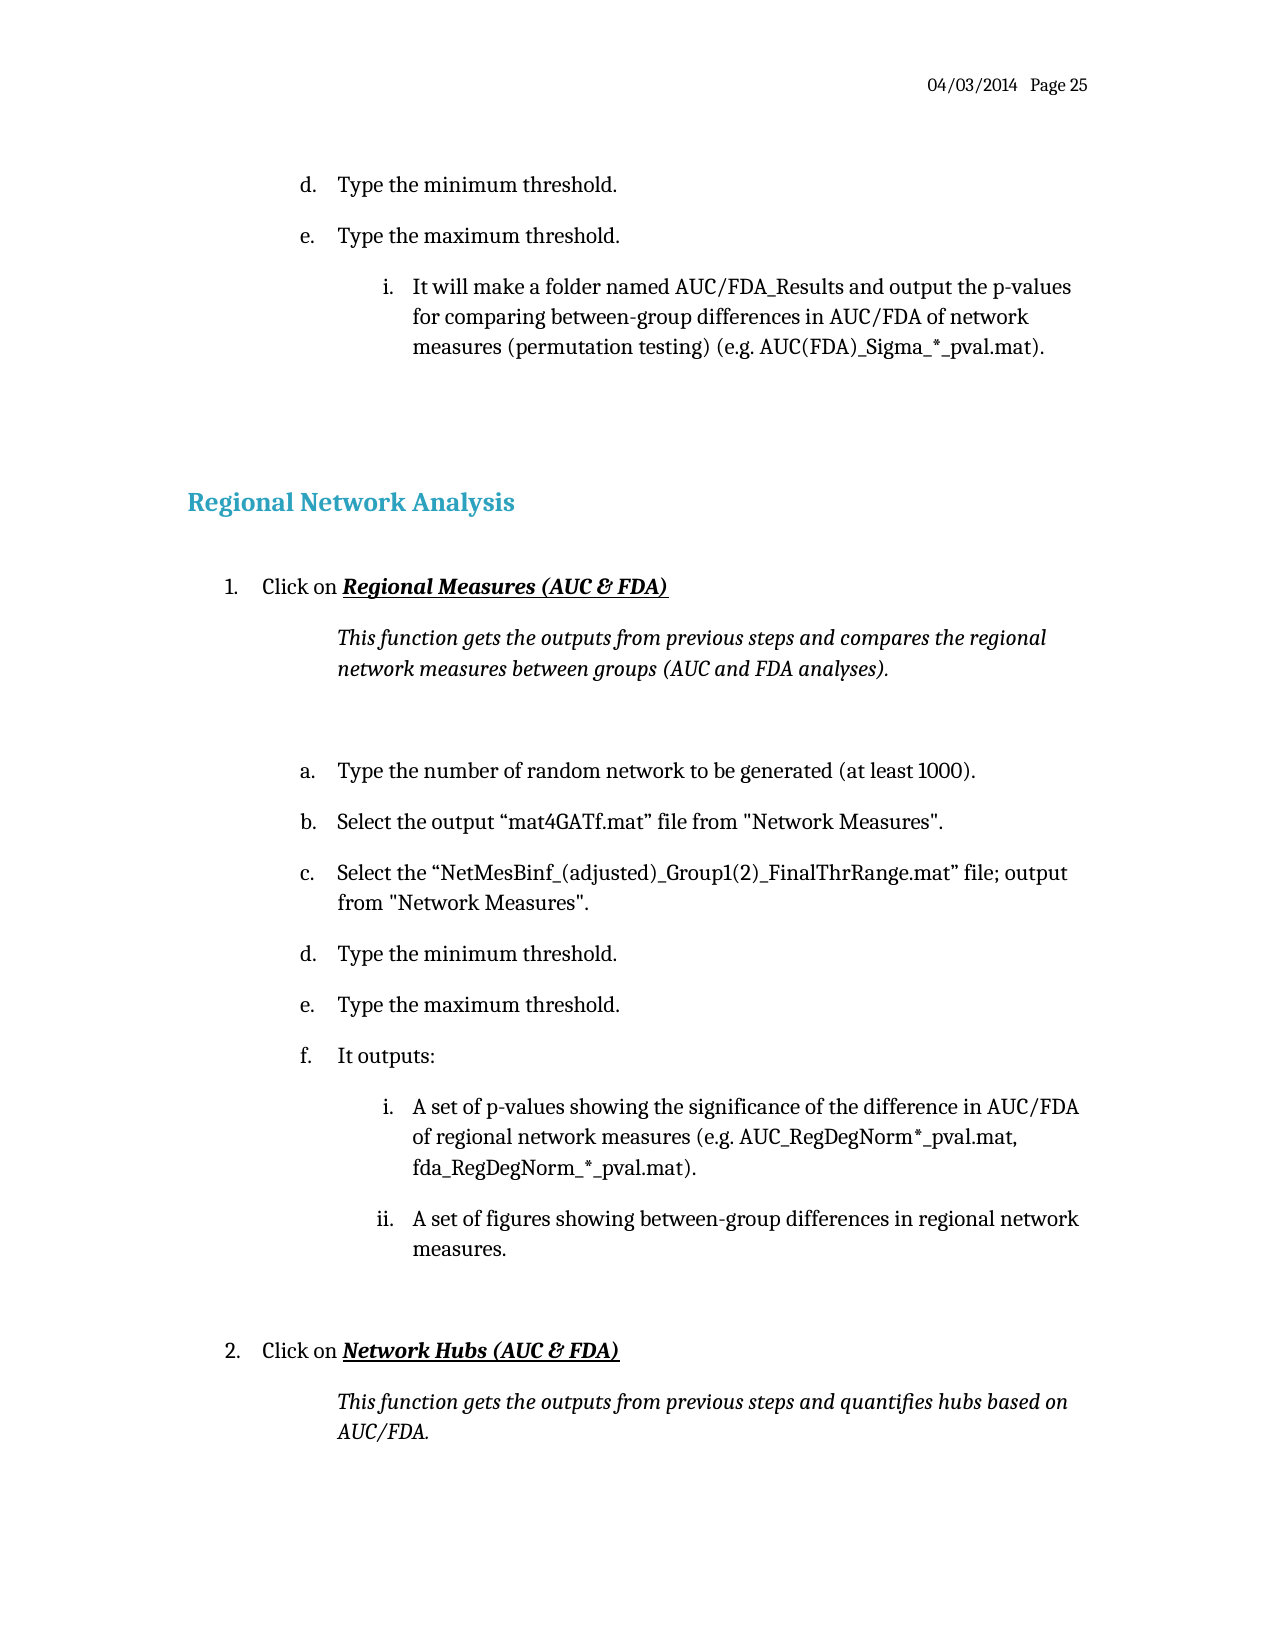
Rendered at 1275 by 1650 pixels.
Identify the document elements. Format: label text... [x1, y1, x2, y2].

subtitle Regional Network Analysis [187, 487, 1087, 518]
list Click on Network Hubs (AUC & FDA) [225, 1338, 1087, 1364]
list Click on Regional Measures (AUC & FDA) [225, 574, 1087, 600]
text This function gets the outputs from previous steps and compares the regional network measures between groups (AUC and FDA analyses). [337, 625, 1087, 682]
list It outputs: [300, 1043, 1087, 1069]
text This function gets the outputs from previous steps and quantifies hubs based on AUC/FDA. [337, 1389, 1087, 1445]
list Type the minimum threshold. [300, 941, 1087, 967]
list Type the maximum threshold. [300, 223, 1087, 249]
list Select the output “mat4GATf.mat” file from "Network Measures". [300, 808, 1087, 835]
list Type the minimum threshold. [300, 172, 1087, 198]
list A set of p-values showing the significance of the difference in AUC/FDA of regional network measures (e.g. AUC_RegDegNorm*_pval.mat, fda_RegDegNorm_*_pval.mat). [394, 1094, 1087, 1181]
list Type the number of random network to be generated (at least 1000). [300, 757, 1087, 784]
list Type the maximum threshold. [300, 992, 1087, 1018]
list A set of figures showing between-group differences in regional network measures. [394, 1205, 1087, 1262]
list Select the “NetMesBinf_(adjusted)_Group1(2)_FinalThrRange.mat” file; output from "Network Measures". [300, 859, 1087, 916]
list It will make a folder named AUC/FDA_Results and output the p-values for comparing between-group differences in AUC/FDA of network measures (permutation testing) (e.g. AUC(FDA)_Sigma_*_pval.mat). [394, 274, 1087, 361]
